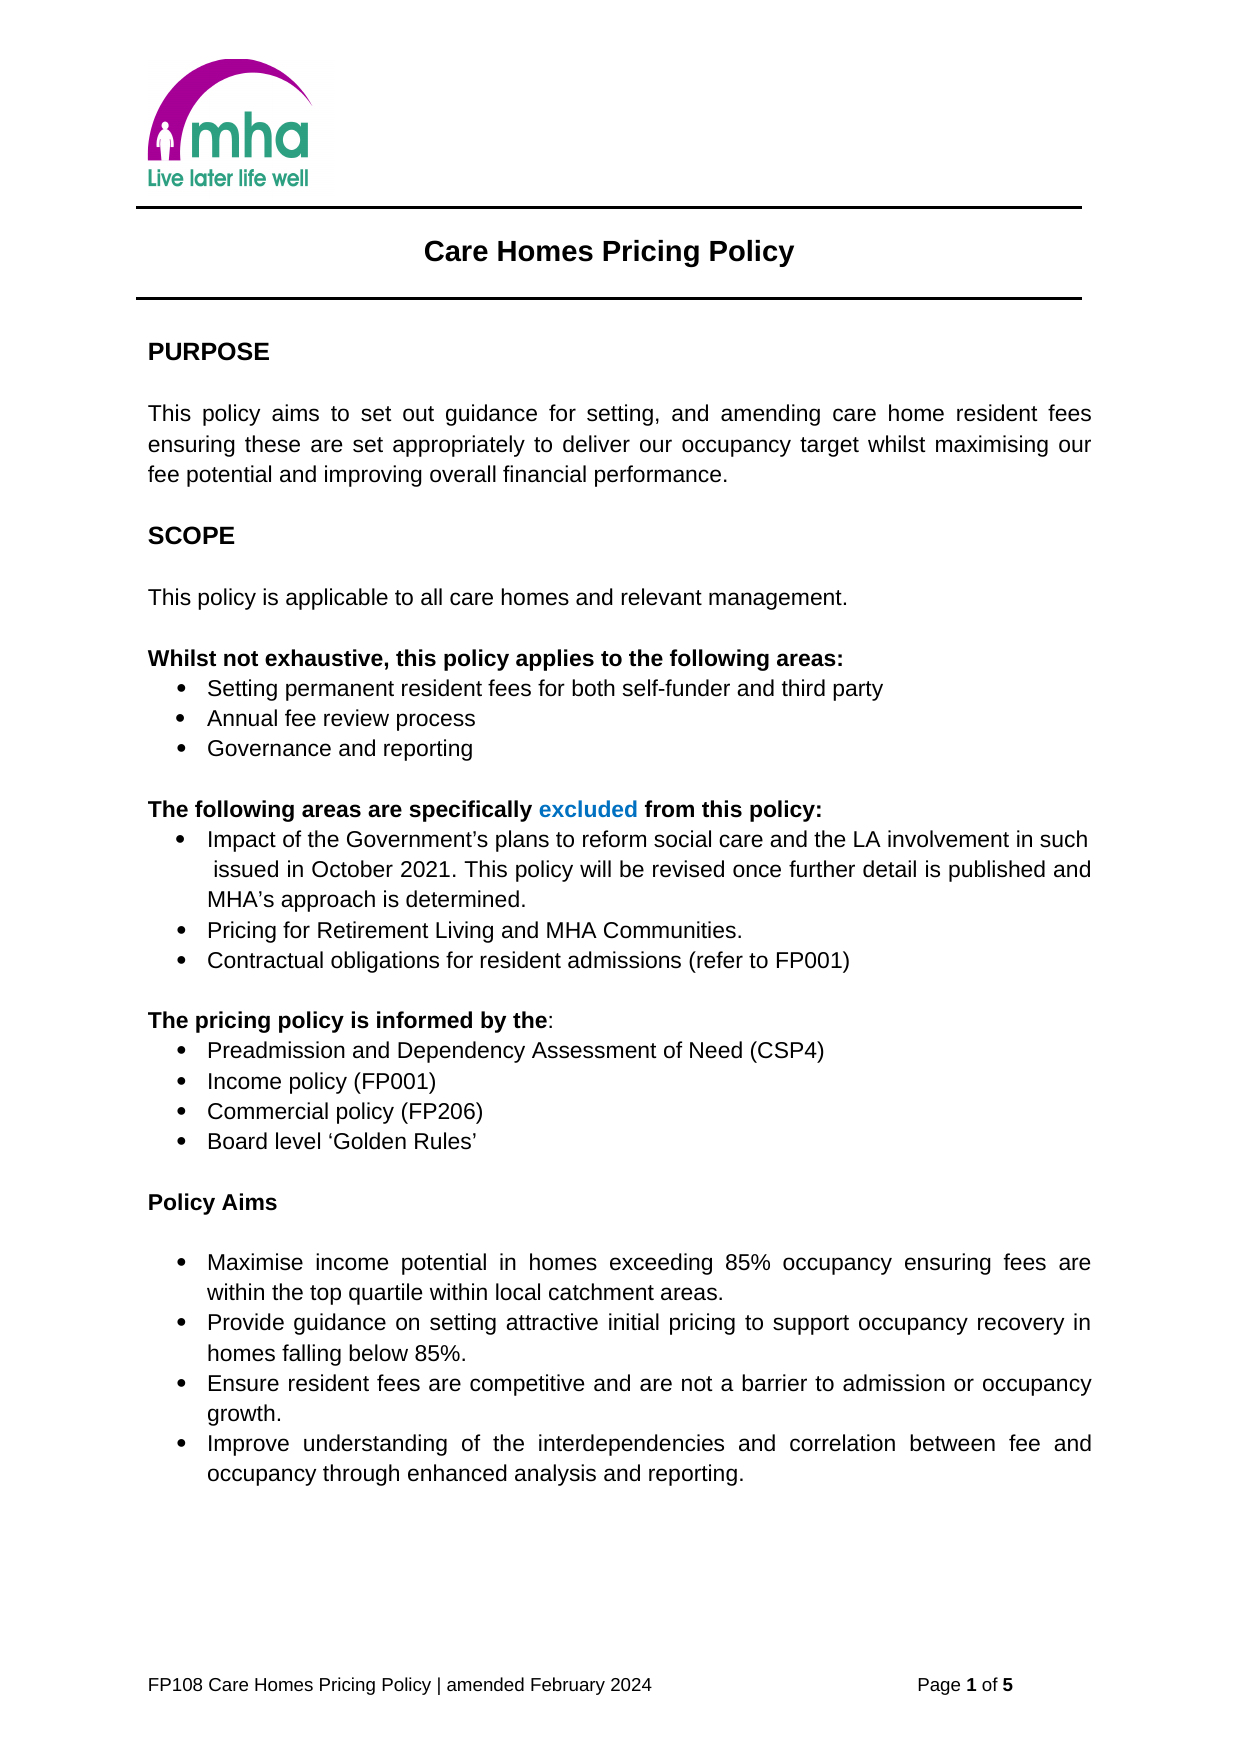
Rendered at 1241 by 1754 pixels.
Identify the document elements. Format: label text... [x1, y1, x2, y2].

list Commercial policy (FP206) [177, 1098, 1092, 1124]
text Policy Aims [148, 1188, 1092, 1215]
text issued in October 2021. This policy will be revised once further detail is published and MHA’s approach is determined. [207, 856, 1092, 913]
text The following areas are specifically excluded from this policy: [148, 796, 1092, 822]
list Income policy (FP001) [177, 1068, 1092, 1094]
text Whilst not exhaustive, this policy applies to the following areas: [148, 645, 1092, 671]
text The pricing policy is informed by the: [148, 1007, 1092, 1034]
list Contractual obligations for resident admissions (refer to FP001) [177, 947, 1092, 973]
subtitle SCOPE [148, 521, 1092, 550]
list Setting permanent resident fees for both self-funder and third party [177, 675, 1092, 701]
list Improve understanding of the interdependencies and correlation between fee and occupancy through enhanced analysis and reporting. [177, 1430, 1092, 1487]
list Maximise income potential in homes exceeding 85% occupancy ensuring fees are within the top quartile within local catchment areas. [177, 1249, 1092, 1306]
list Board level ‘Golden Rules’ [177, 1128, 1092, 1154]
text This policy is applicable to all care homes and relevant management. [148, 584, 1092, 611]
text This policy aims to set out guidance for setting, and amending care home resident fees ensuring these are set appropriately to deliver our occupancy target whilst maximising our fee potential and improving overall financial performance. [148, 400, 1092, 487]
list Governance and reporting [177, 735, 1092, 762]
subtitle PURPOSE [148, 337, 1092, 366]
list Ensure resident fees are competitive and are not a barrier to admission or occupancy growth. [177, 1370, 1092, 1426]
list Provide guidance on setting attractive initial pricing to support occupancy recovery in homes falling below 85%. [177, 1309, 1092, 1366]
list Preadmission and Dependency Assessment of Need (CSP4) [177, 1037, 1092, 1064]
list Pricing for Retirement Living and MHA Communities. [177, 917, 1092, 943]
list Annual fee review process [176, 705, 1092, 732]
table_header Care Homes Pricing Policy [136, 209, 1082, 297]
picture [147, 59, 335, 198]
list Impact of the Government’s plans to reform social care and the LA involvement in such [176, 826, 1092, 852]
